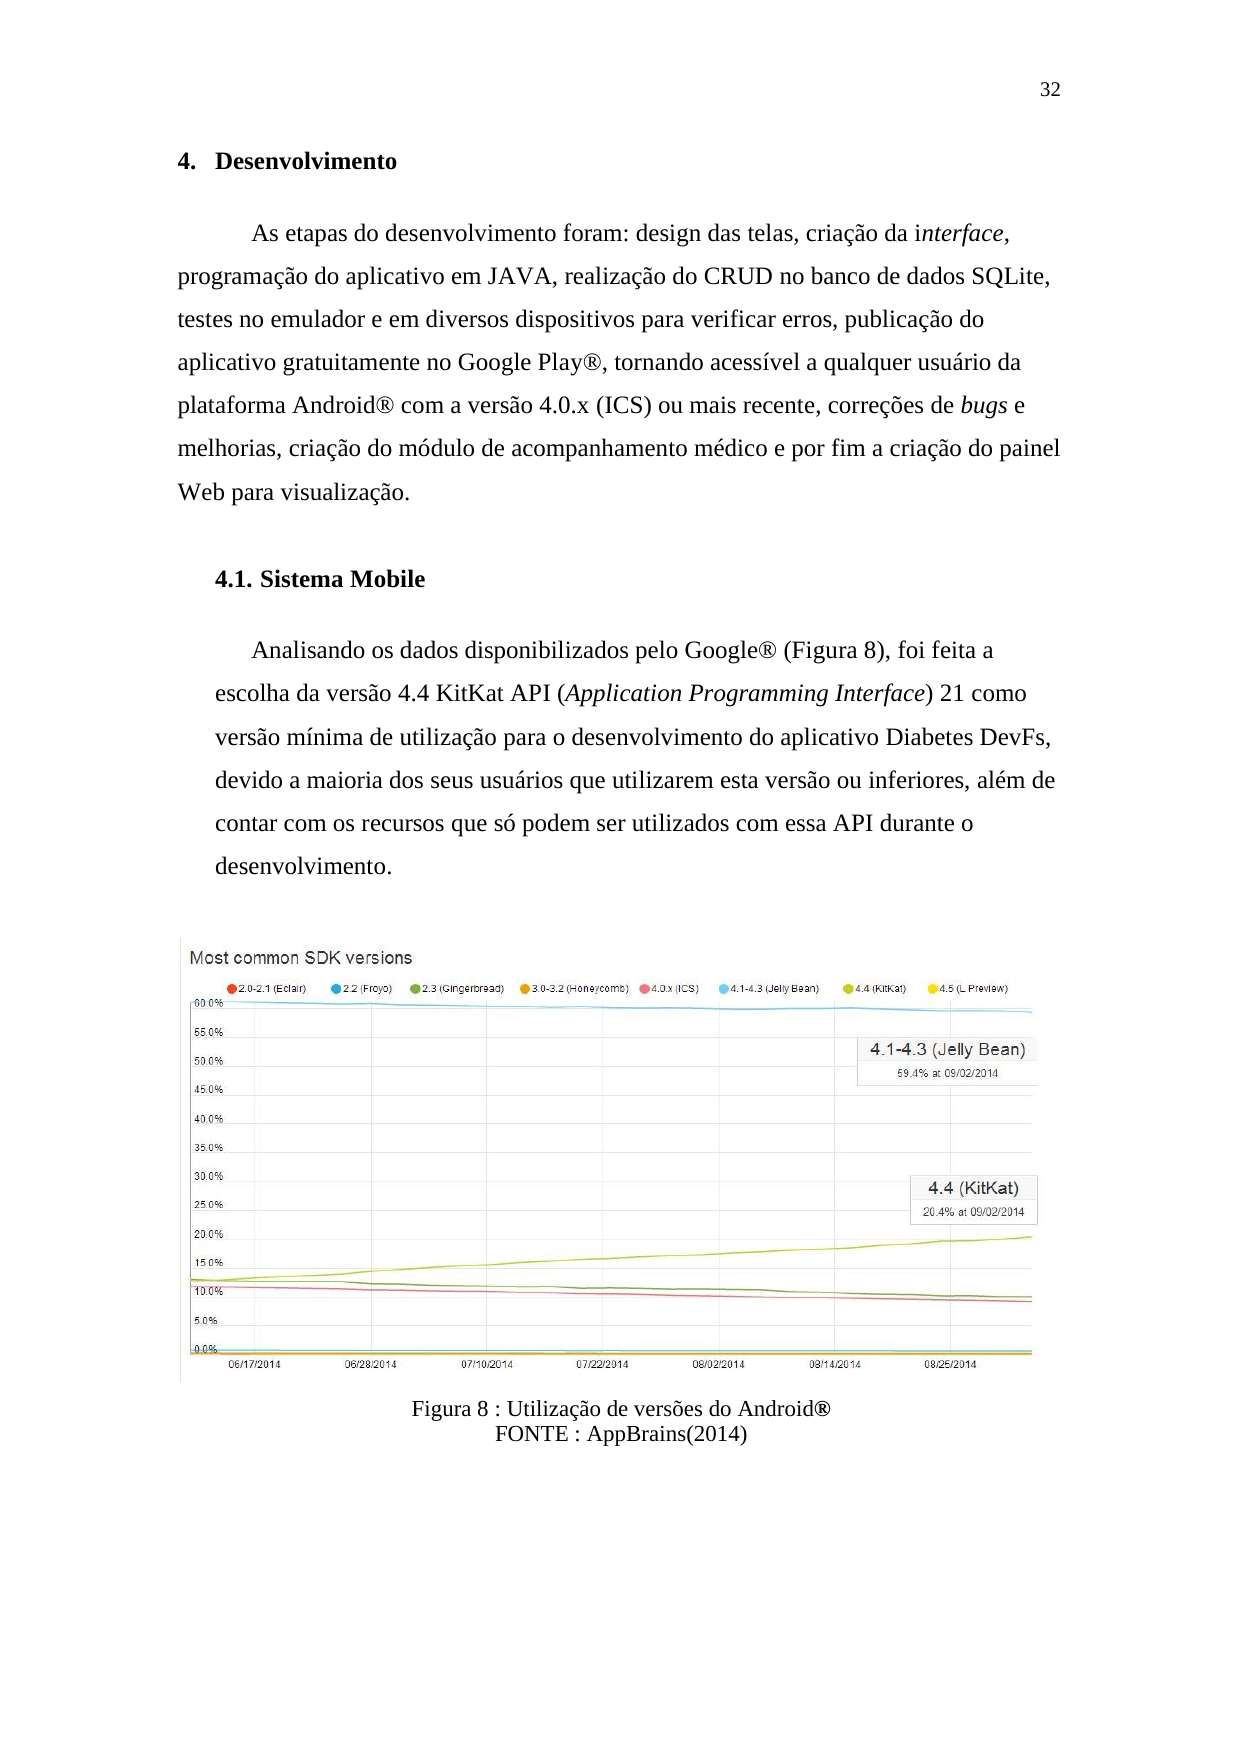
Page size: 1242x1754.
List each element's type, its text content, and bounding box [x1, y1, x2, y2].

text As etapas do desenvolvimento foram: design das telas, criação da interface, programação do aplicativo em JAVA, realização do CRUD no banco de dados SQLite, testes no emulador e em diversos dispositivos para verificar erros, publicação do aplicativo gratuitamente no Google Play®, tornando acessível a qualquer usuário da plataforma Android® com a versão 4.0.x (ICS) ou mais recente, correções de bugs e melhorias, criação do módulo de acompanhamento médico e por fim a criação do painel Web para visualização. [177, 218, 1064, 505]
text FONTE : AppBrains(2014) [490, 1421, 751, 1446]
picture [180, 938, 1067, 1382]
text 4. Desenvolvimento [177, 146, 1079, 175]
text Figura 8 : Utilização de versões do Android® [407, 1395, 835, 1421]
text Analisando os dados disponibilizados pelo Google® (Figura 8), foi feita a escolha da versão 4.4 KitKat API (Application Programming Interface) 21 como versão mínima de utilização para o desenvolvimento do aplicativo Diabetes DevFs, devido a maioria dos seus usuários que utilizarem esta versão ou inferiores, além de contar com os recursos que só podem ser utilizados com essa API durante o desenvolvimento. [215, 635, 1059, 880]
text 4.1. Sistema Mobile [215, 564, 1079, 593]
